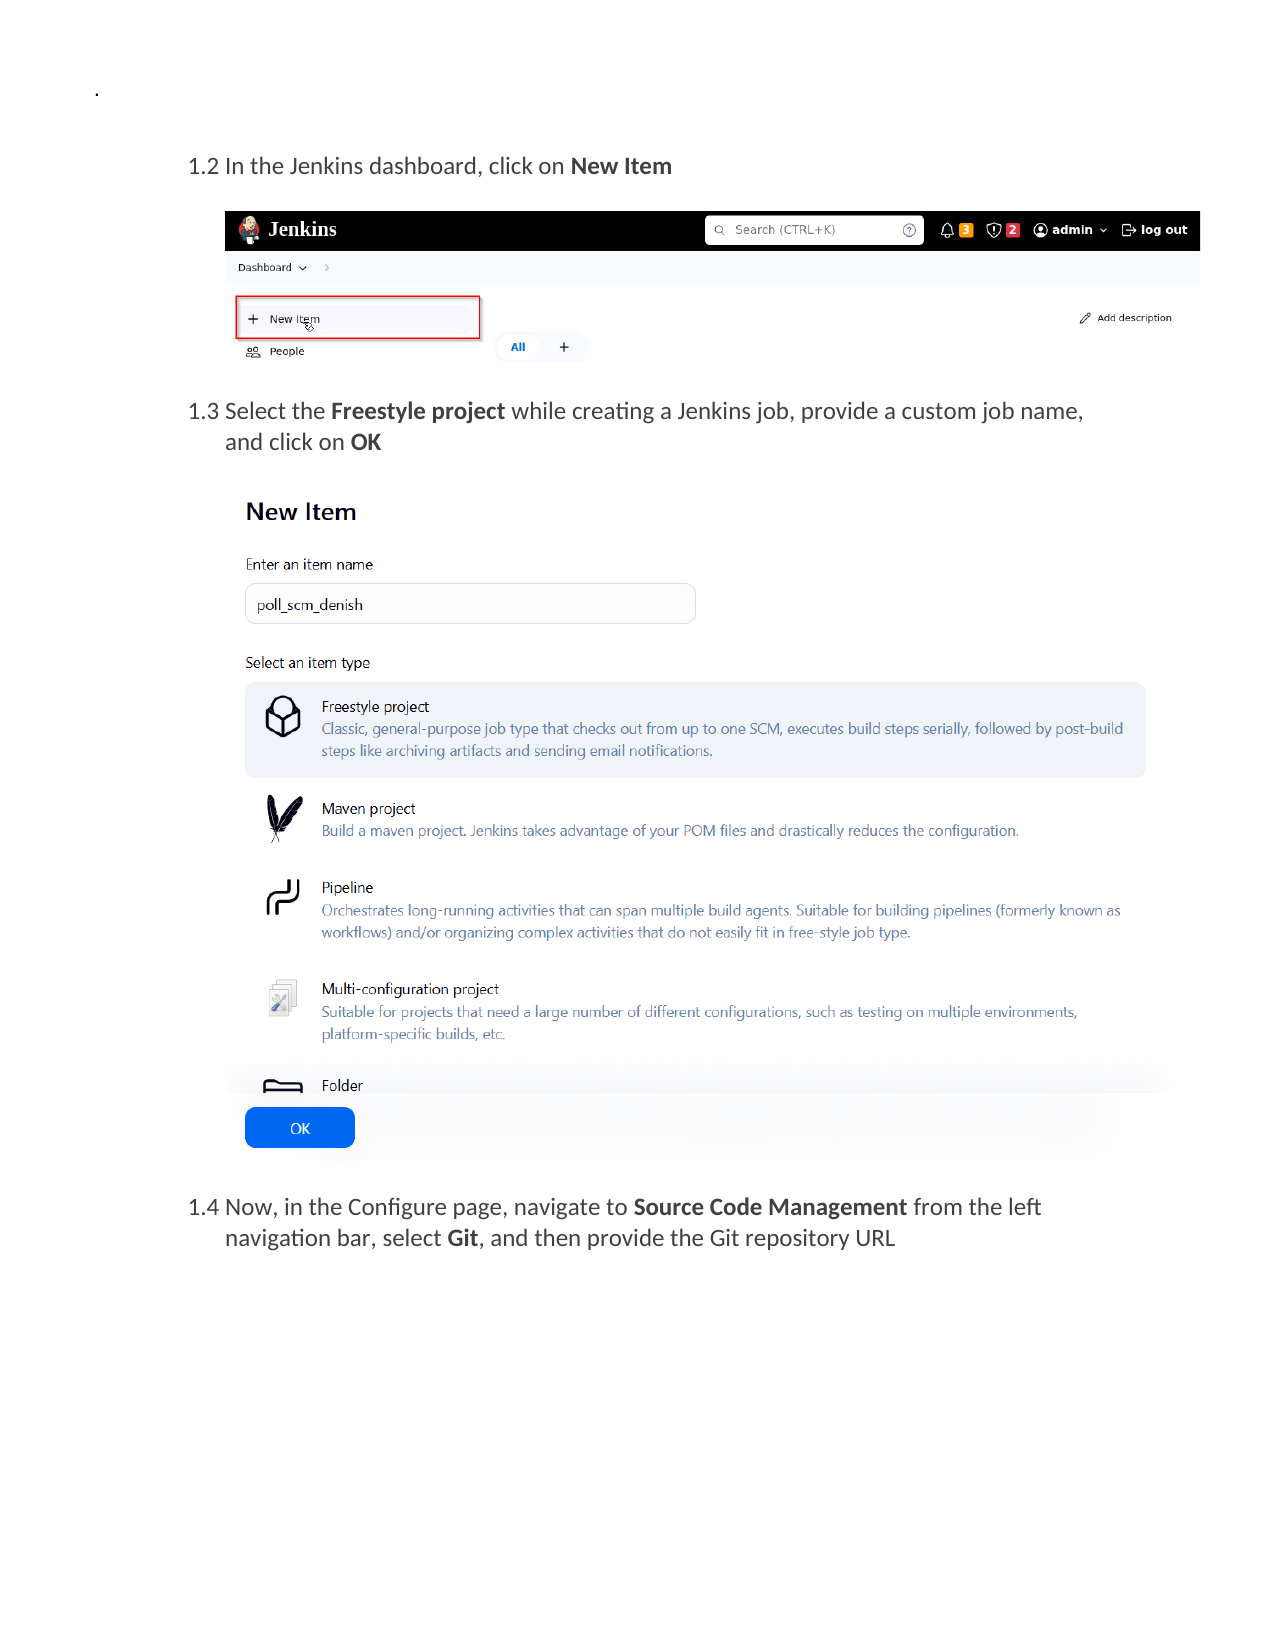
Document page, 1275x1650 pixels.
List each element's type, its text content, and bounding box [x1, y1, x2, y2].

picture [225, 487, 1200, 1161]
picture [225, 211, 1200, 365]
list Select the Freestyle project while creating a Jenkins job, provide a custom job name, and click on OK [187, 395, 1125, 456]
list In the Jenkins dashboard, click on New Item [187, 150, 1125, 181]
list Now, in the Configure page, navigate to Source Code Management from the left navigation bar, select Git, and then provide the Git repository URL [187, 1191, 1125, 1252]
